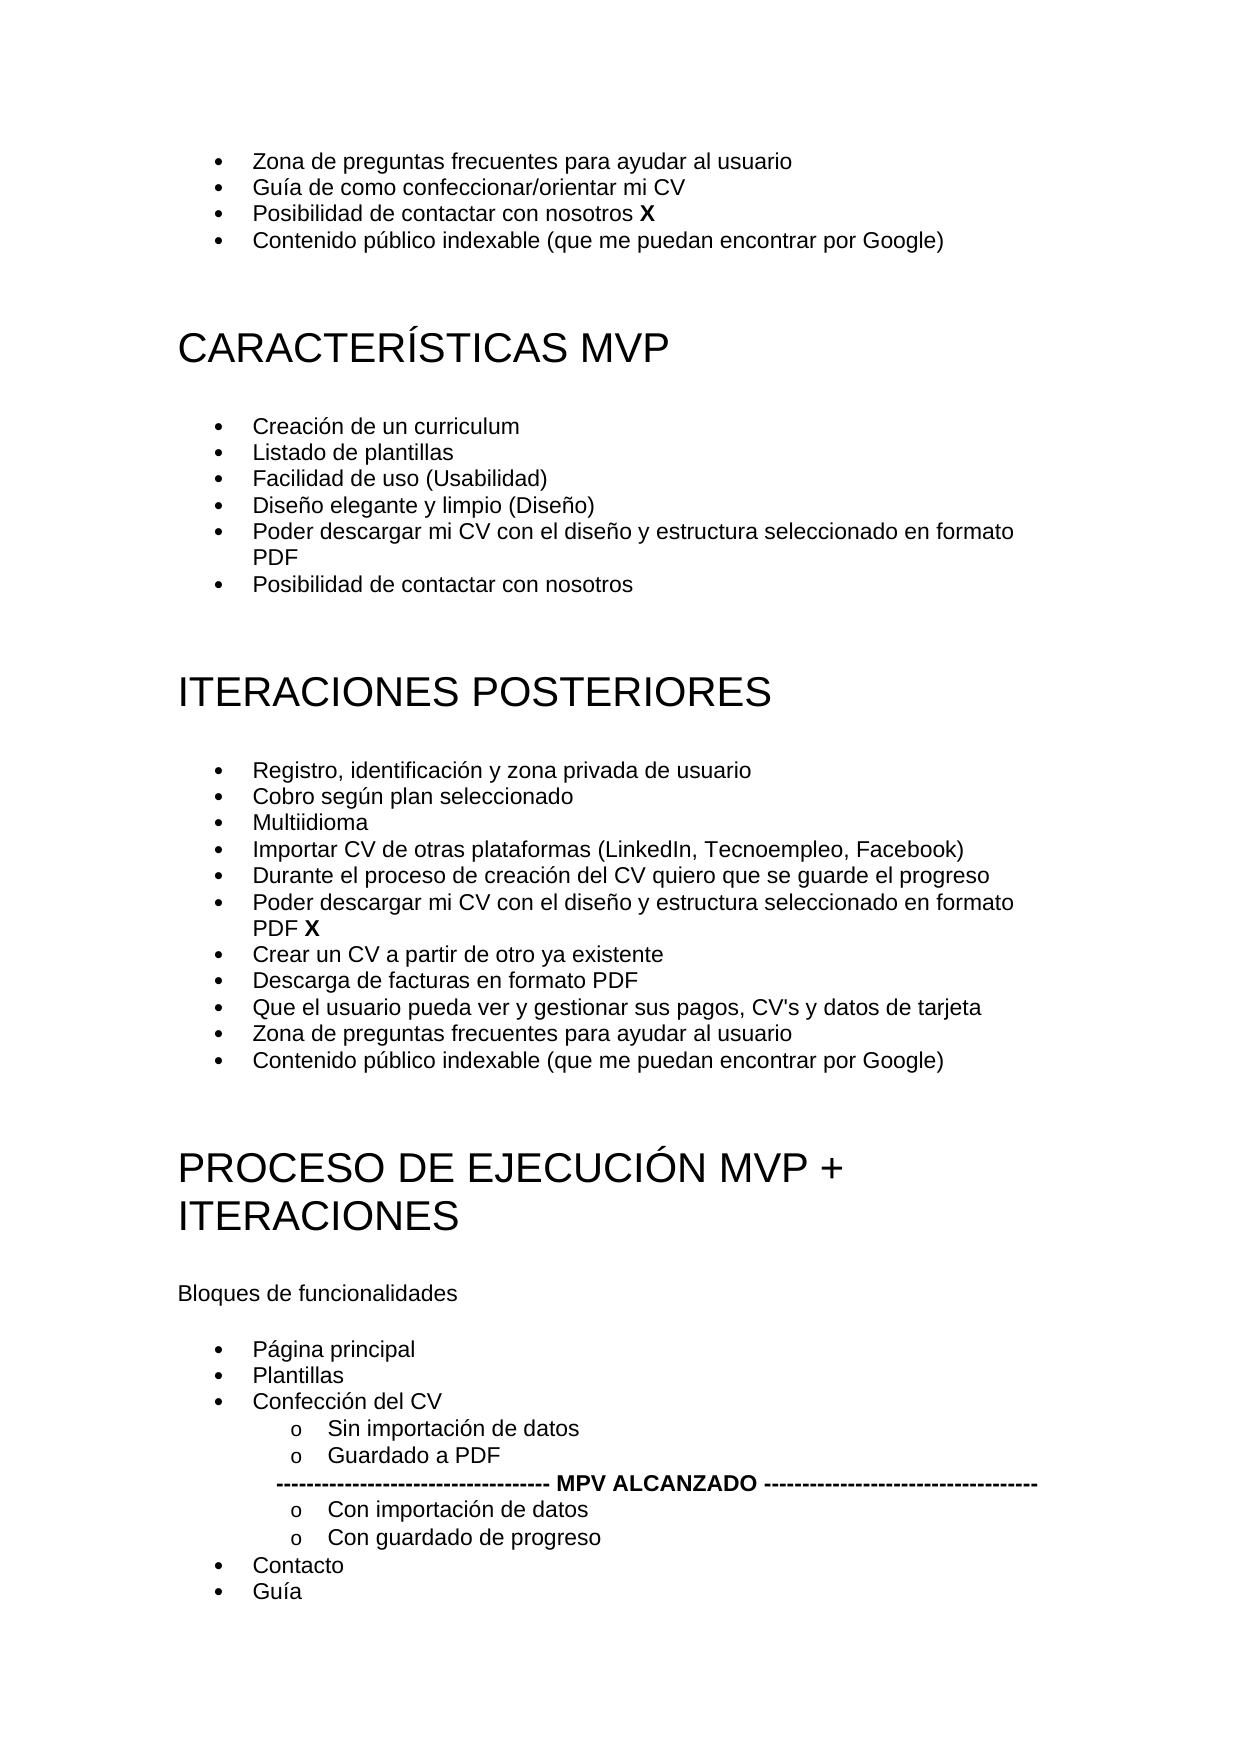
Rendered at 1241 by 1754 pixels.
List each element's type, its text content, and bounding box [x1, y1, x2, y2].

list Guía [215, 1578, 1063, 1604]
list Contenido público indexable (que me puedan encontrar por Google) [215, 1047, 1063, 1073]
list Con guardado de progreso [290, 1524, 1063, 1552]
list Importar CV de otras plataformas (LinkedIn, Tecnoempleo, Facebook) [215, 836, 1063, 862]
list Zona de preguntas frecuentes para ayudar al usuario [215, 1020, 1063, 1047]
list Facilidad de uso (Usabilidad) [215, 465, 1063, 492]
list Confección del CV [215, 1388, 1063, 1414]
list Guardado a PDF [290, 1442, 1063, 1470]
text Bloques de funcionalidades [177, 1280, 1063, 1307]
list Página principal [215, 1336, 1063, 1362]
text ITERACIONES POSTERIORES [177, 667, 1063, 715]
list Zona de preguntas frecuentes para ayudar al usuario [215, 148, 1063, 174]
list Que el usuario pueda ver y gestionar sus pagos, CV's y datos de tarjeta [215, 994, 1063, 1020]
list Creación de un curriculum [215, 413, 1063, 439]
list Con importación de datos [290, 1496, 1063, 1524]
list Sin importación de datos [290, 1414, 1063, 1442]
list Poder descargar mi CV con el diseño y estructura seleccionado en formato PDF [215, 518, 1063, 571]
list Cobro según plan seleccionado [215, 783, 1063, 809]
list Descarga de facturas en formato PDF [215, 967, 1063, 994]
list Multiidioma [215, 809, 1063, 836]
list Contacto [215, 1552, 1063, 1578]
list Crear un CV a partir de otro ya existente [215, 941, 1063, 967]
text ------------------------------------ MPV ALCANZADO ------------------------------------ [252, 1470, 1063, 1496]
list Posibilidad de contactar con nosotros X [215, 200, 1063, 227]
list Poder descargar mi CV con el diseño y estructura seleccionado en formato PDF X [215, 888, 1063, 941]
text CARACTERÍSTICAS MVP [177, 323, 1063, 371]
list Durante el proceso de creación del CV quiero que se guarde el progreso [215, 862, 1063, 888]
list Plantillas [215, 1362, 1063, 1388]
list Guía de como confeccionar/orientar mi CV [215, 174, 1063, 200]
list Posibilidad de contactar con nosotros [215, 571, 1063, 597]
list Diseño elegante y limpio (Diseño) [215, 492, 1063, 518]
list Contenido público indexable (que me puedan encontrar por Google) [215, 227, 1063, 253]
list Listado de plantillas [215, 439, 1063, 465]
text PROCESO DE EJECUCIÓN MVP + ITERACIONES [177, 1143, 1063, 1239]
list Registro, identificación y zona privada de usuario [215, 757, 1063, 783]
